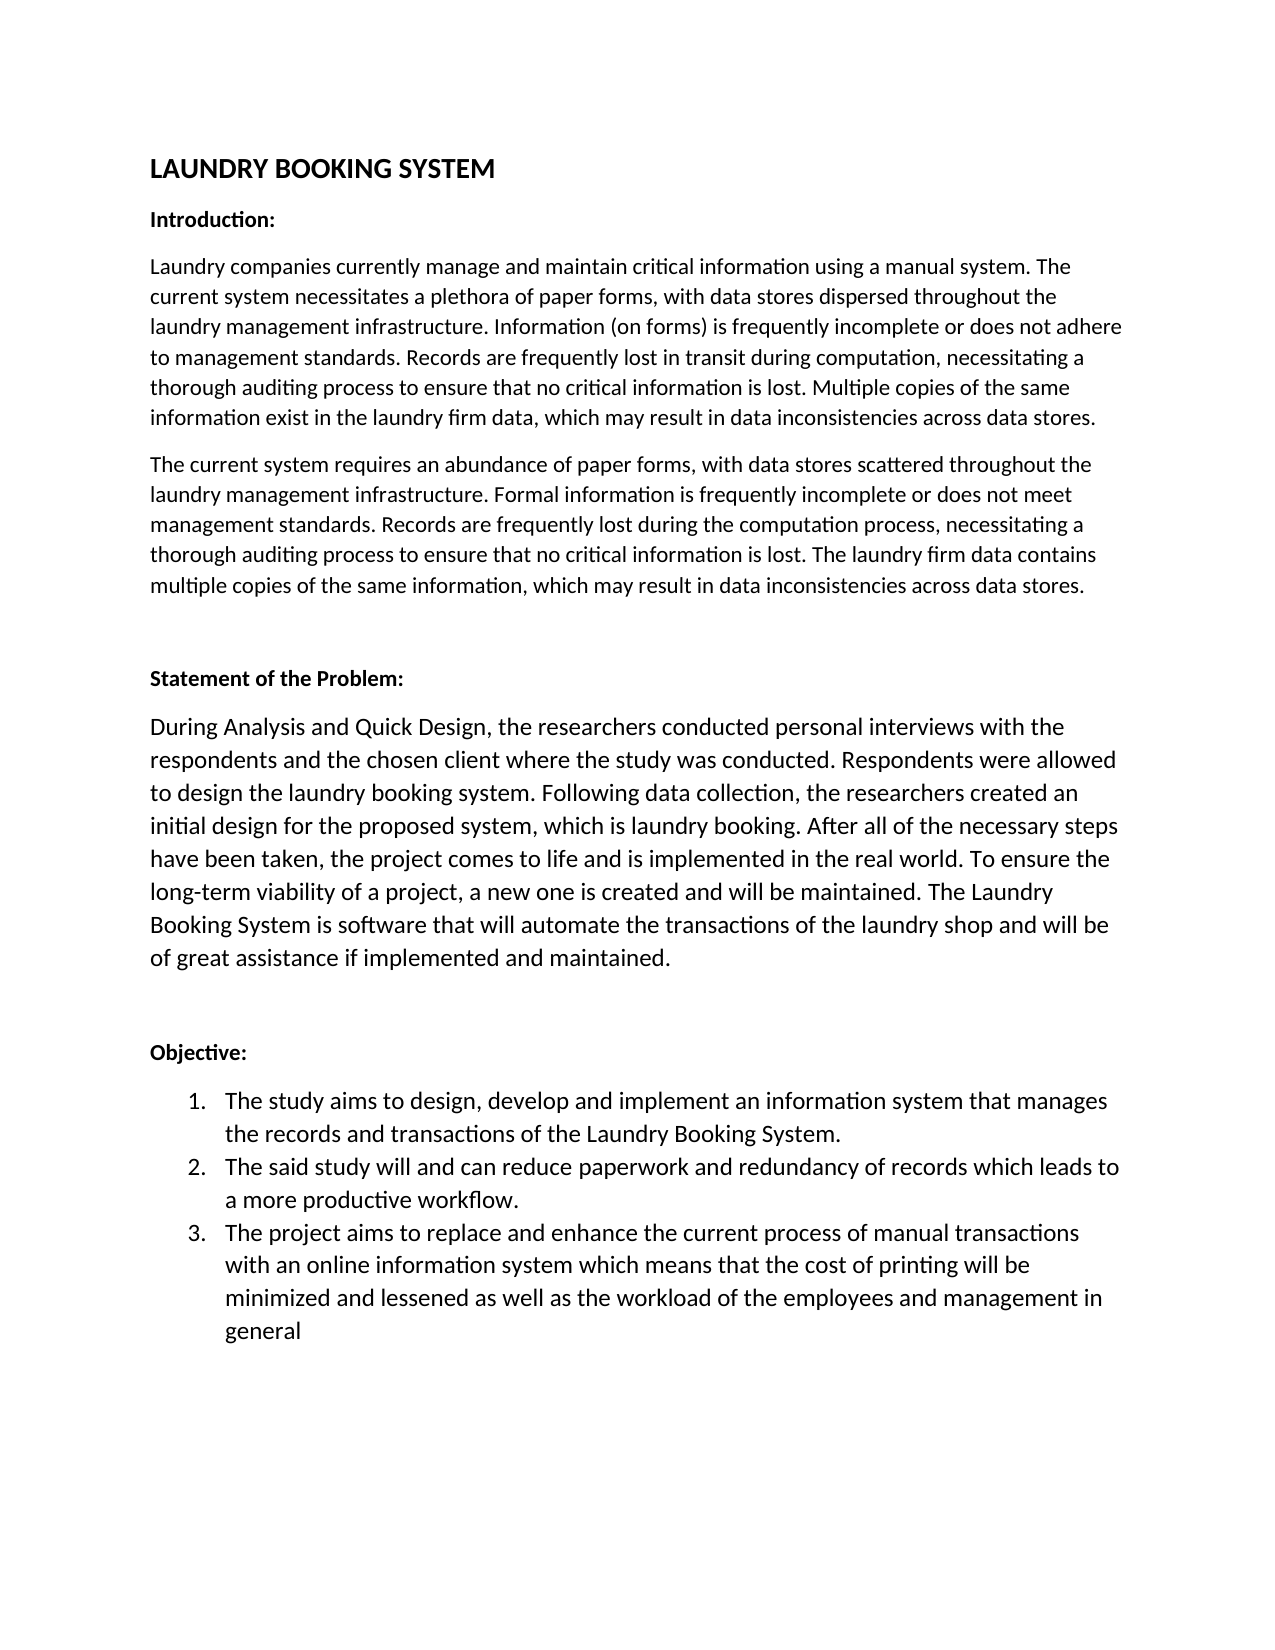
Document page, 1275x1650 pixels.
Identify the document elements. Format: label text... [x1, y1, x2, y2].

text During Analysis and Quick Design, the researchers conducted personal interviews with the respondents and the chosen client where the study was conducted. Respondents were allowed to design the laundry booking system. Following data collection, the researchers created an initial design for the proposed system, which is laundry booking. After all of the necessary steps have been taken, the project comes to life and is implemented in the real world. To ensure the long-term viability of a project, a new one is created and will be maintained. The Laundry Booking System is software that will automate the transactions of the laundry shop and will be of great assistance if implemented and maintained. [150, 711, 1125, 972]
list The said study will and can reduce paperwork and redundancy of records which leads to a more productive workflow. [187, 1151, 1125, 1214]
list The project aims to replace and enhance the current process of manual transactions with an online information system which means that the cost of printing will be minimized and lessened as well as the workload of the employees and management in general [187, 1217, 1125, 1346]
text The current system requires an abundance of paper forms, with data stores scattered throughout the laundry management infrastructure. Formal information is frequently incomplete or does not meet management standards. Records are frequently lost during the computation process, necessitating a thorough auditing process to ensure that no critical information is lost. The laundry firm data contains multiple copies of the same information, which may result in data inconsistencies across data stores. [150, 450, 1125, 599]
list The study aims to design, develop and implement an information system that manages the records and transactions of the Laundry Booking System. [187, 1085, 1125, 1148]
text Objective: [150, 1038, 1125, 1066]
text LAUNDRY BOOKING SYSTEM [150, 150, 1125, 186]
text Laundry companies currently manage and maintain critical information using a manual system. The current system necessitates a plethora of paper forms, with data stores dispersed throughout the laundry management infrastructure. Information (on forms) is frequently incomplete or does not adhere to management standards. Records are frequently lost in transit during computation, necessitating a thorough auditing process to ensure that no critical information is lost. Multiple copies of the same information exist in the laundry firm data, which may result in data inconsistencies across data stores. [150, 252, 1125, 431]
text Statement of the Problem: [150, 664, 1125, 692]
text Introduction: [150, 205, 1125, 233]
